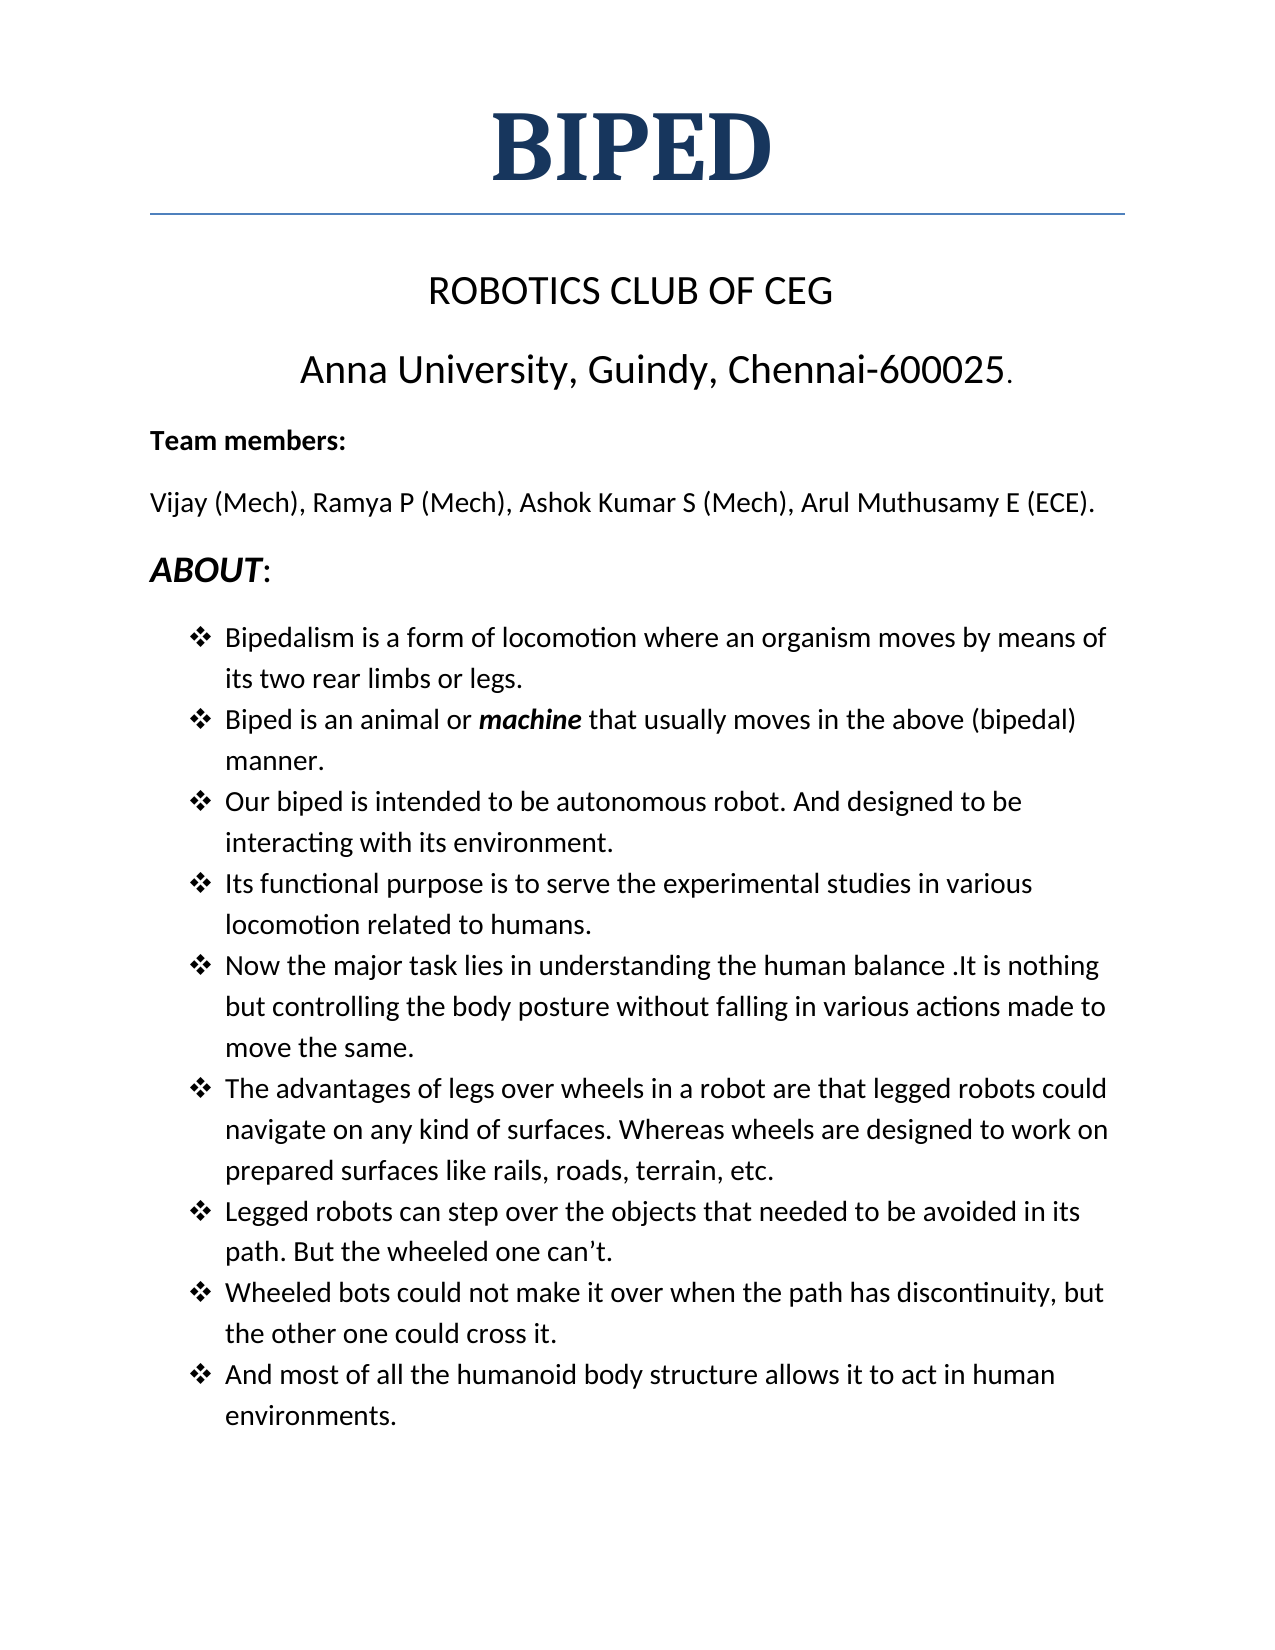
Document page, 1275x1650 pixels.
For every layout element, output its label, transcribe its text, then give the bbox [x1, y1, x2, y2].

title BIPED [150, 90, 1125, 213]
list Now the major task lies in understanding the human balance .It is nothing but controlling the body posture without falling in various actions made to move the same. [187, 947, 1125, 1064]
list Biped is an animal or machine that usually moves in the above (bipedal) manner. [187, 701, 1125, 778]
text ABOUT: [150, 546, 1125, 592]
list The advantages of legs over wheels in a robot are that legged robots could navigate on any kind of surfaces. Whereas wheels are designed to work on prepared surfaces like rails, roads, terrain, etc. [187, 1070, 1125, 1187]
text Anna University, Guindy, Chennai-600025. [150, 343, 1125, 394]
list Legged robots can step over the objects that needed to be avoided in its path. But the wheeled one can’t. [187, 1193, 1125, 1269]
list Wheeled bots could not make it over when the path has discontinuity, but the other one could cross it. [187, 1274, 1125, 1351]
list Its functional purpose is to serve the experimental studies in various locomotion related to humans. [187, 865, 1125, 942]
text Vijay (Mech), Ramya P (Mech), Ashok Kumar S (Mech), Arul Muthusamy E (ECE). [150, 484, 1125, 520]
list Bipedalism is a form of locomotion where an organism moves by means of its two rear limbs or legs. [187, 619, 1125, 696]
list Our biped is intended to be autonomous robot. And designed to be interacting with its environment. [187, 783, 1125, 860]
list And most of all the humanoid body structure allows it to act in human environments. [187, 1356, 1125, 1433]
text Team members: [150, 422, 1125, 458]
text ROBOTICS CLUB OF CEG [150, 264, 1125, 315]
